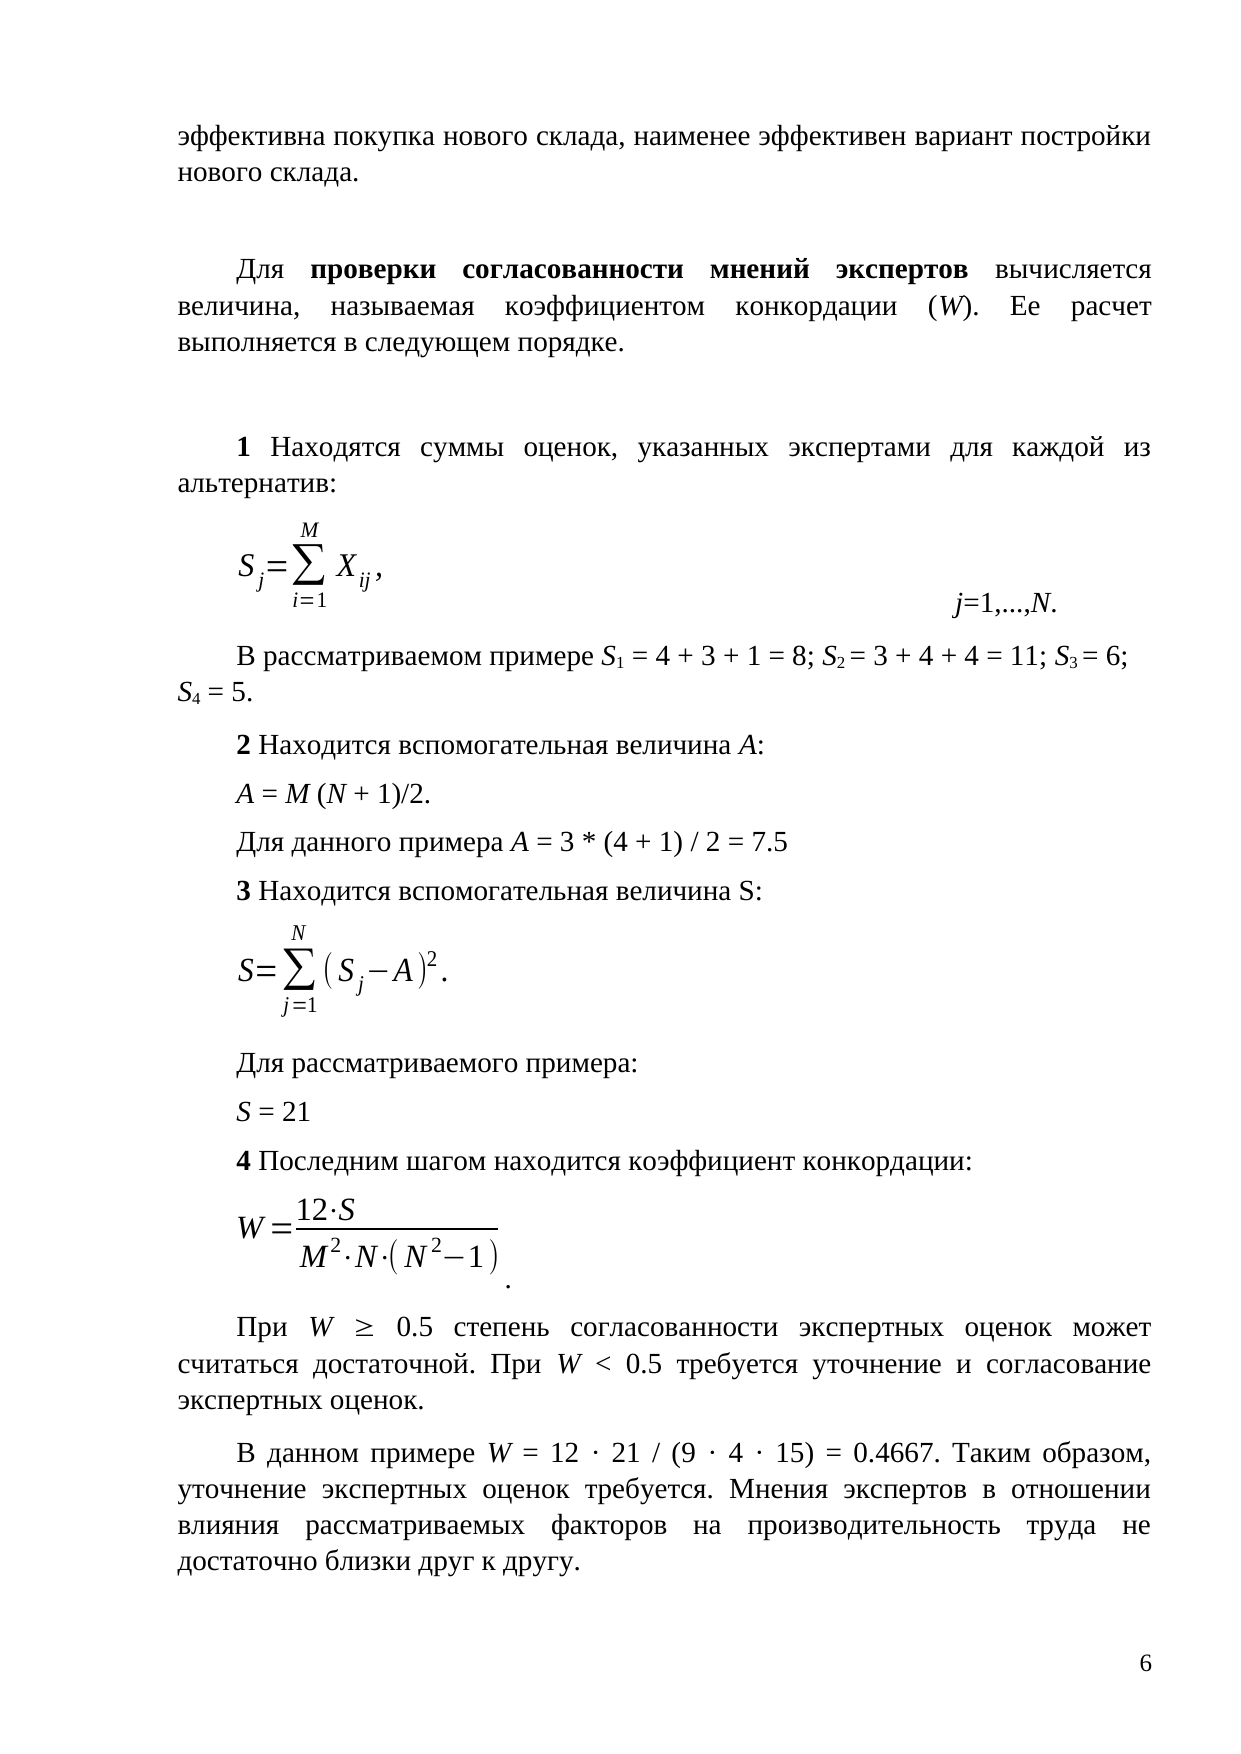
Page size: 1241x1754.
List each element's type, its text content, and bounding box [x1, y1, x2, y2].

text В рассматриваемом примере S1 = 4 + 3 + 1 = 8; S2 = 3 + 4 + 4 = 11; S3 = 6; S4 = 5. [177, 638, 1152, 708]
text Для рассматриваемого примера: [177, 1046, 1152, 1079]
text S = 21 [177, 1094, 1152, 1128]
text . [177, 1191, 1152, 1294]
text При W 0.5 степень согласованности экспертных оценок может считаться достаточной. При W < 0.5 требуется уточнение и согласование экспертных оценок. [177, 1309, 1152, 1416]
text Для проверки согласованности мнений экспертов вычисляется величина, называемая коэффициентом конкордации (W). Ее расчет выполняется в следующем порядке. [177, 252, 1152, 357]
text j=1,...,N. [177, 518, 1152, 619]
text В данном примере W = 12 21 / (9 4 15) = 0.4667. Таким образом, уточнение экспертных оценок требуется. Мнения экспертов в отношении влияния рассматриваемых факторов на производительность труда не достаточно близки друг к другу. [177, 1435, 1152, 1577]
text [177, 118, 1152, 188]
text Для данного примера A = 3 * (4 + 1) / 2 = 7.5 [177, 824, 1152, 858]
text 3 Находится вспомогательная величина S: [177, 873, 1152, 907]
text 4 Последним шагом находится коэффициент конкордации: [177, 1143, 1152, 1176]
text 2 Находится вспомогательная величина A: [177, 727, 1152, 761]
text 1 Находятся суммы оценок, указанных экспертами для каждой из альтернатив: [177, 429, 1152, 499]
text A = M (N + 1)/2. [177, 776, 1152, 809]
